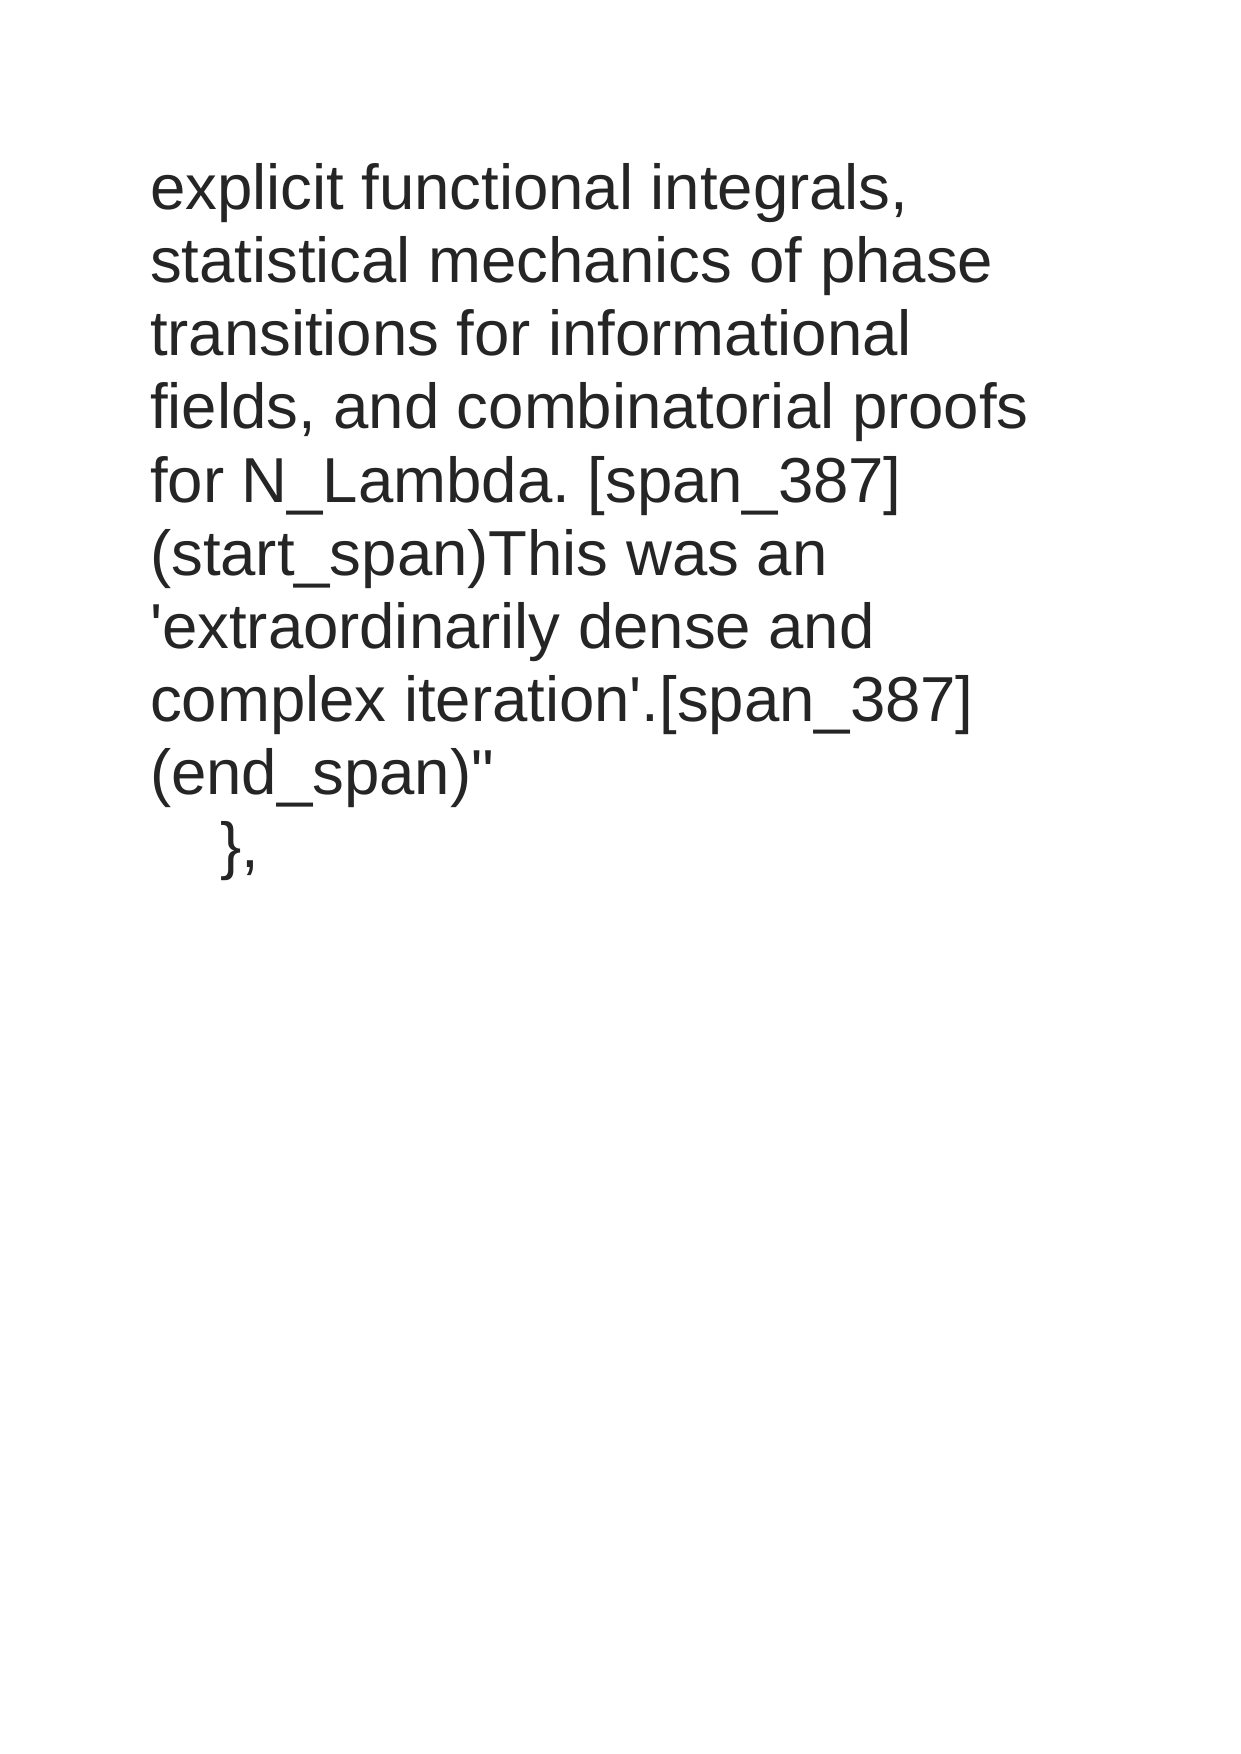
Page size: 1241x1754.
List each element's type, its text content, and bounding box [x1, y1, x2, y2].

text }, [150, 808, 1090, 881]
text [150, 150, 1090, 808]
